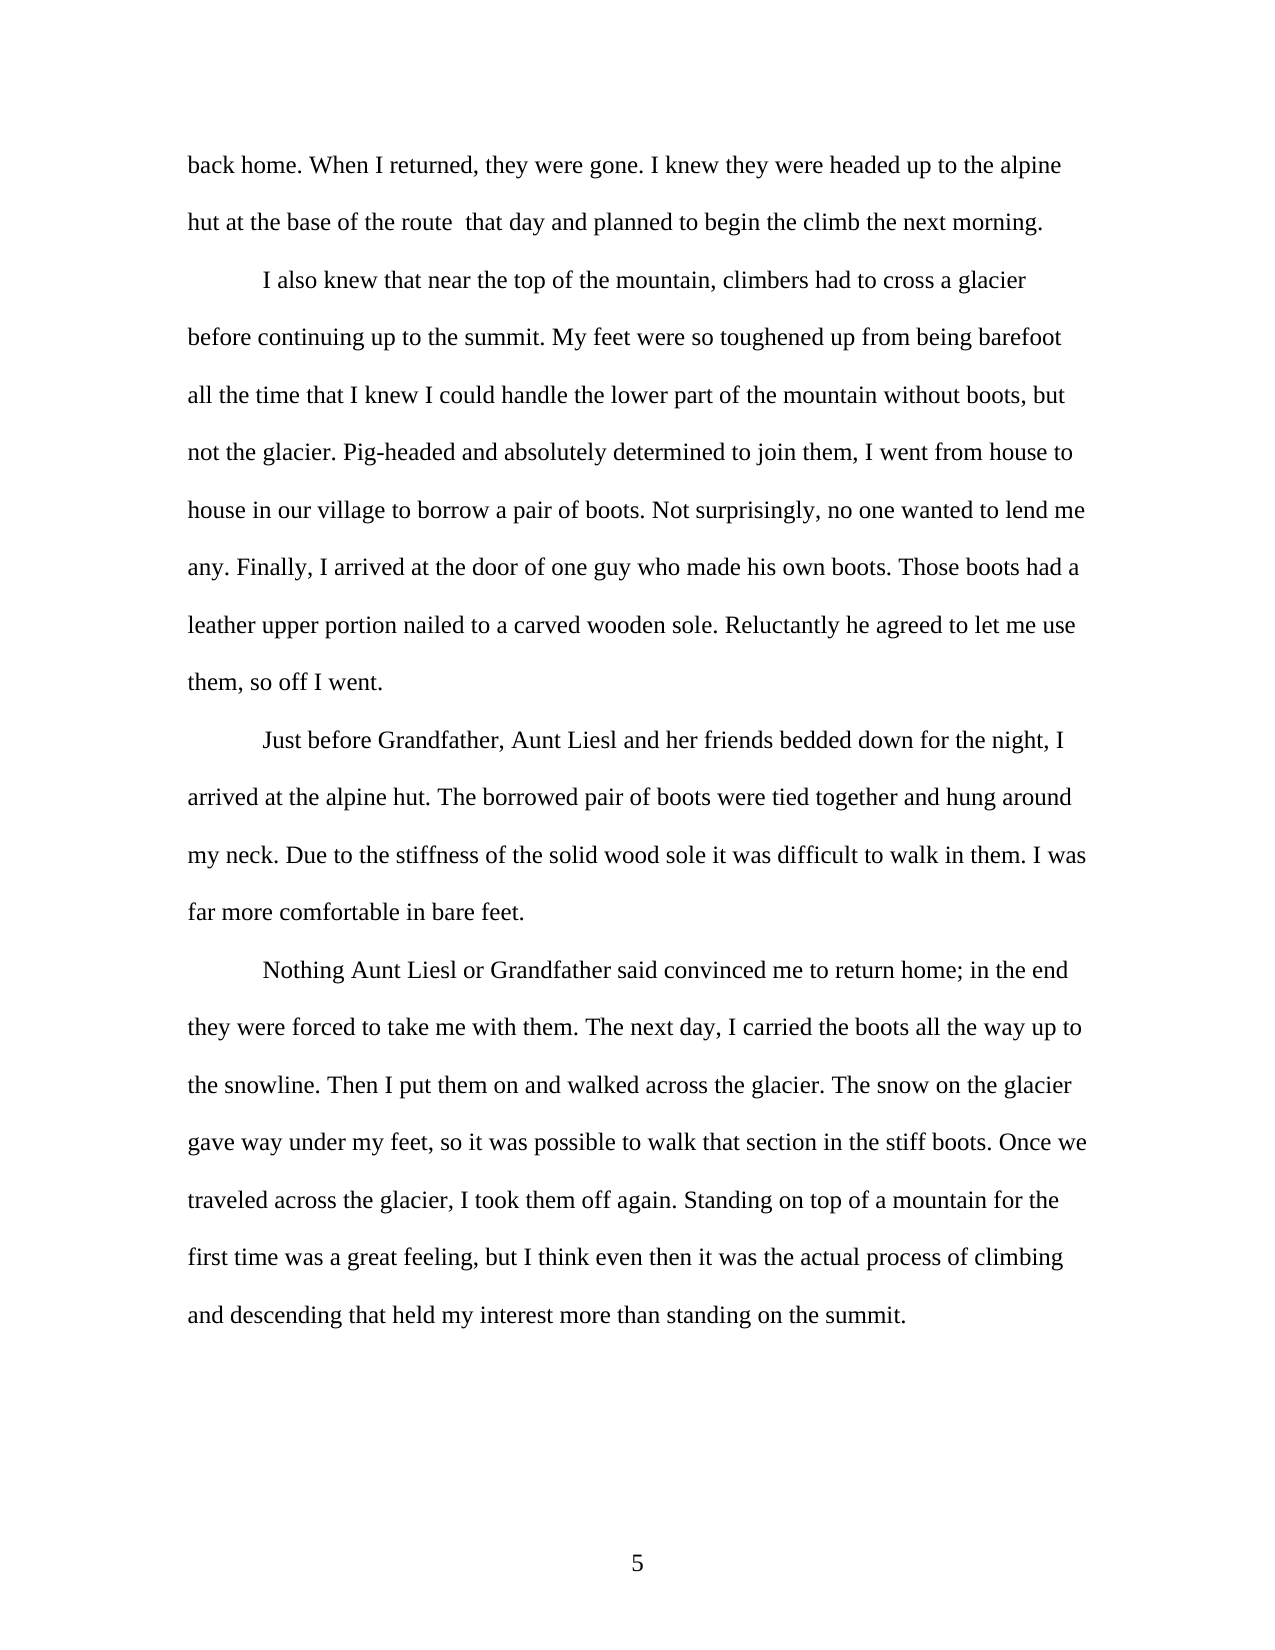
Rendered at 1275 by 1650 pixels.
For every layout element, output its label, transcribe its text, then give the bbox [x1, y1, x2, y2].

text Just before randfather, Aunt Liesl and her friends bedded down for the night, I arrived at the alpine hut. The borrowed pair of boots were tied together and hung around my neck. Due to the stiffness of the solid wood sole it was difficult to walk in them. I was far more comfortable in bare feet. [187, 725, 1087, 926]
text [187, 150, 1087, 236]
text Nothing Aunt Liesl or randfather said convinced me to home they were forced to take me with them. The next day, I carried the boots all the way up to the snow. Then I put them on and walked across the glacier. The snow on the glacier gave way under my feet, so it was possible to walk the stiff boots. Once we across, I took them off again. Standing on top of a mountain for the first timewas a great feeling, but I think even then it was the actual process of climbing and descending that held my interest more than standing on the summit. [187, 955, 1087, 1329]
text I also knew that near the top of the mountain, climbers had to cross a glacier before continuing up to the summit. My feet were so toughened up from being barefoot all the time that I knew I could handle the lower part of the mountain without boots, but not the glacier. Pigheaded and absolutely determined to , I went from house to house in our village to borrow a pair of boots. Not surprisingly, no one wanted to lend me any. Finally, I arrived at the door of one guy who made his own boots. Those boots had a leather upper portion nailed to a carved wooden sole. Reluctantly he agreed to let me use them, so off I went. [187, 265, 1087, 696]
